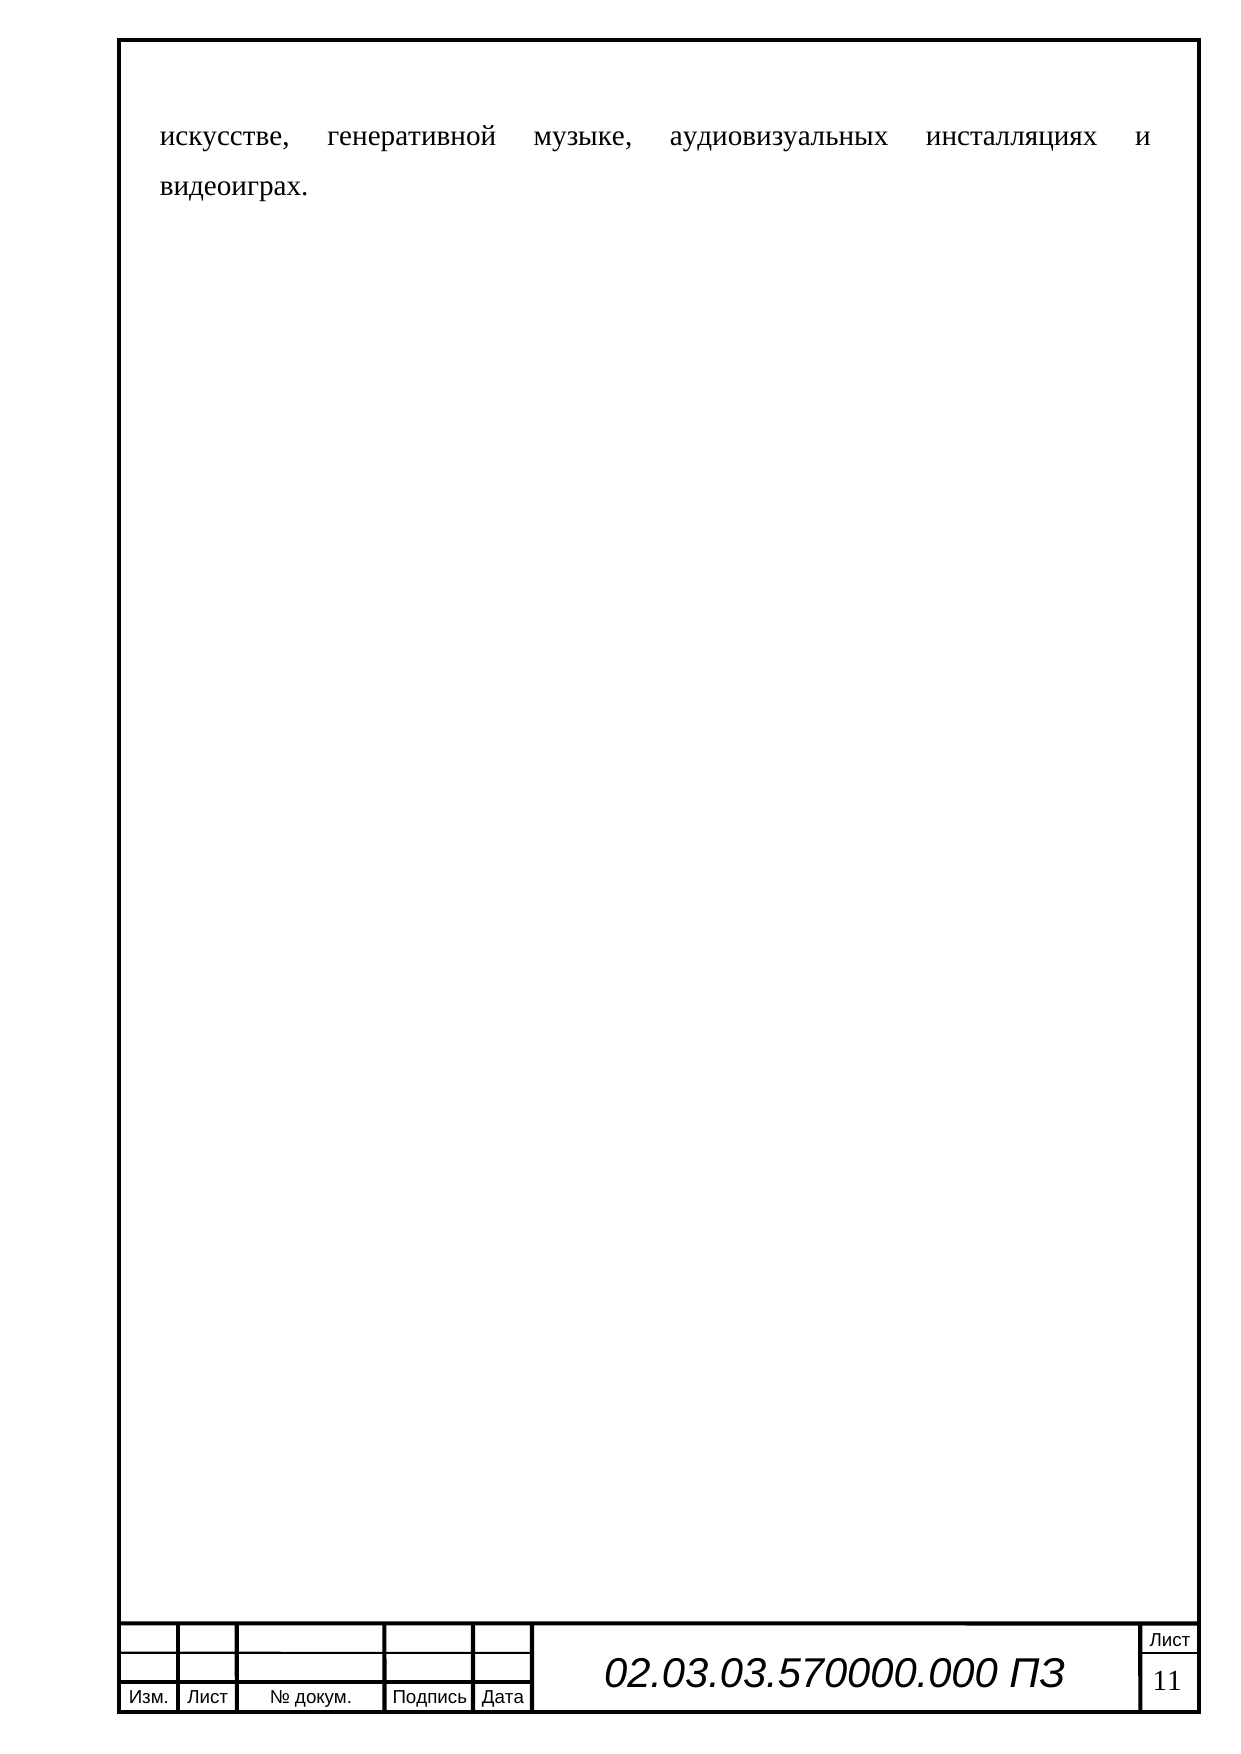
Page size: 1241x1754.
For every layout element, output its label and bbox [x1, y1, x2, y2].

text [159, 118, 1152, 202]
